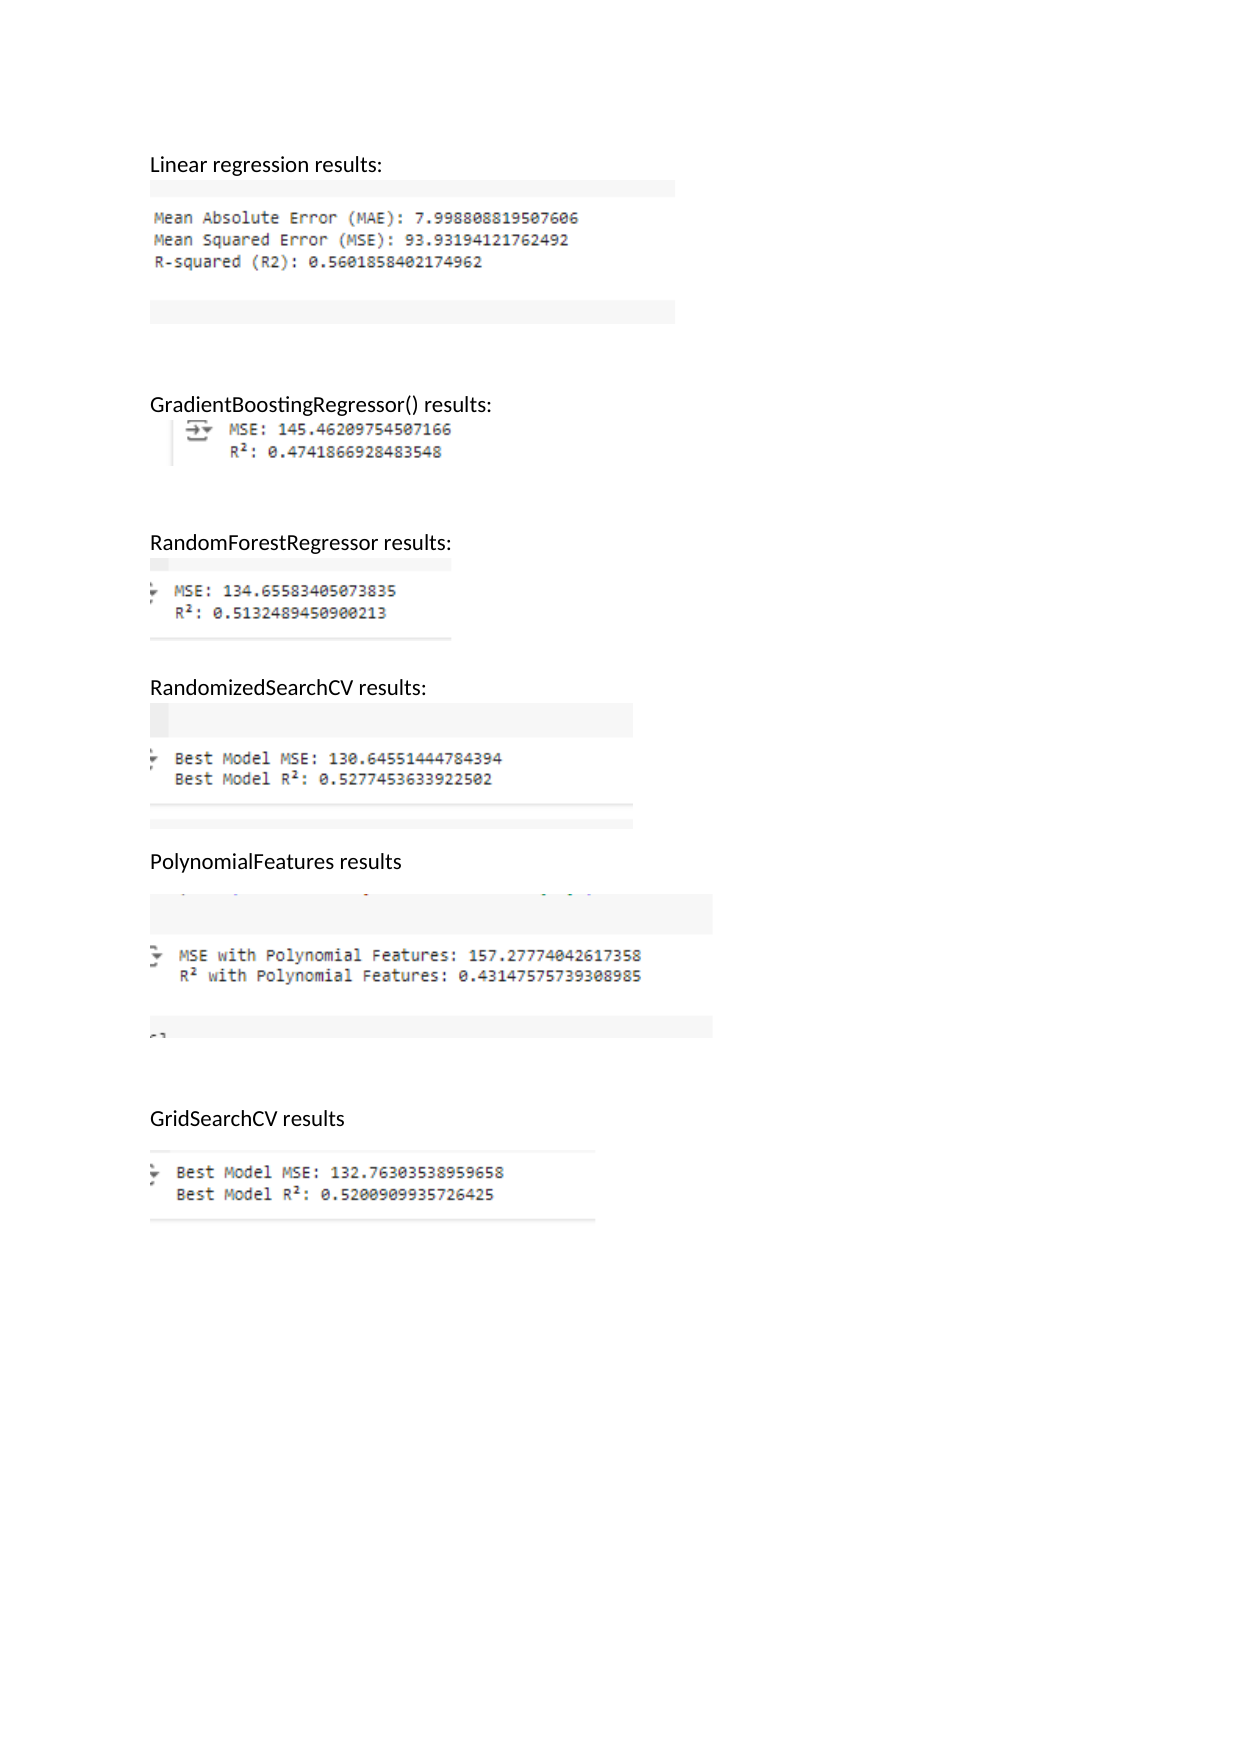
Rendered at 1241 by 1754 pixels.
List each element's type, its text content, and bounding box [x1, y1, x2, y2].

picture [150, 703, 633, 829]
text GridSearchCV results [150, 1104, 1090, 1132]
text GradientBoostingRegressor() results: RandomForestRegressor results: RandomizedSearchCV results: [150, 390, 1090, 828]
text PolynomialFeatures results [150, 847, 1090, 875]
picture [150, 558, 452, 641]
picture [150, 894, 713, 1038]
picture [150, 180, 675, 324]
picture [150, 1150, 596, 1227]
picture [150, 420, 525, 466]
